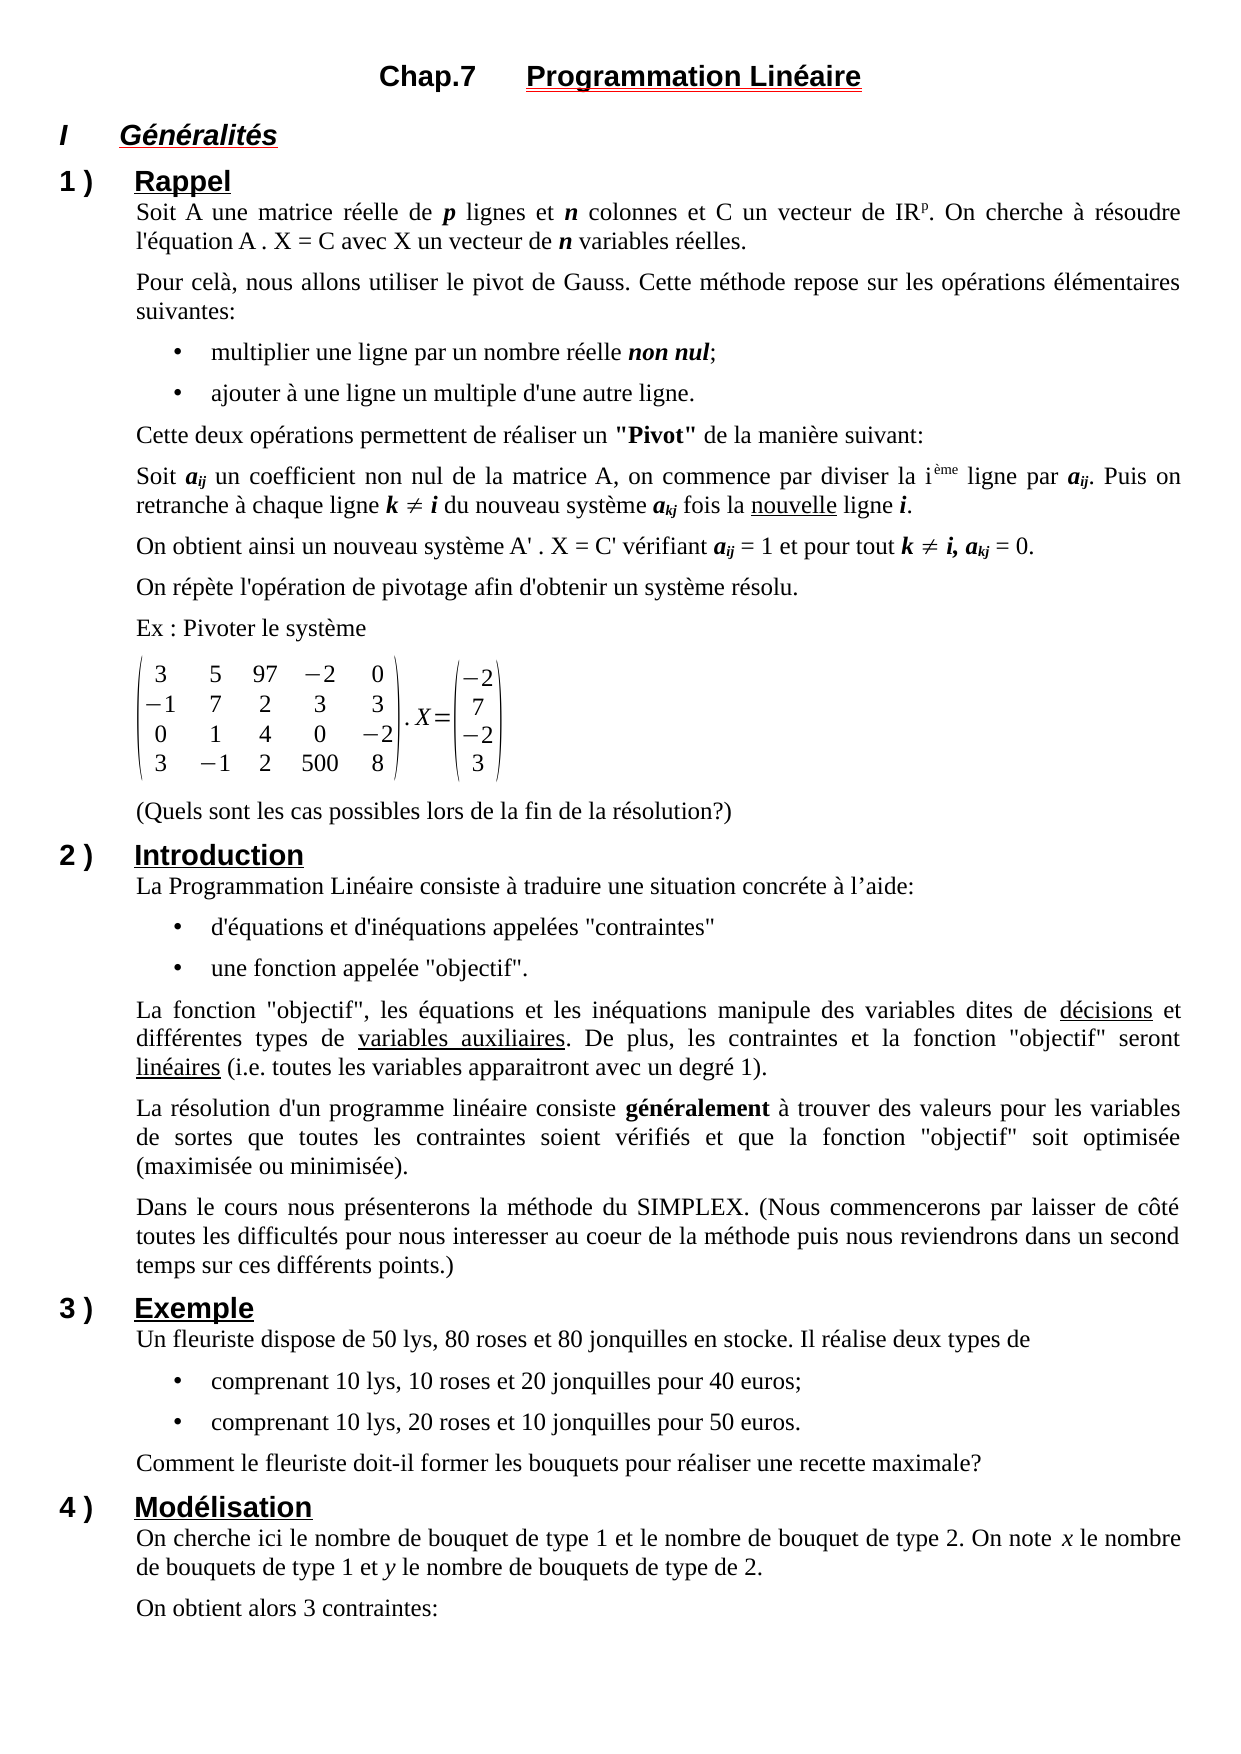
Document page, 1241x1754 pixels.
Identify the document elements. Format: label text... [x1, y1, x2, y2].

list d'équations et d'inéquations appelées "contraintes" [173, 912, 1181, 941]
subtitle Rappel [59, 164, 1181, 197]
text On obtient ainsi un nouveau système A' . X = C' vérifiant aij = 1 et pour tout k  i, akj = 0. [136, 531, 1181, 560]
list comprenant 10 lys, 20 roses et 10 jonquilles pour 50 euros. [173, 1407, 1181, 1436]
list comprenant 10 lys, 10 roses et 20 jonquilles pour 40 euros; [173, 1366, 1181, 1394]
text On répète l'opération de pivotage afin d'obtenir un système résolu. [136, 572, 1181, 601]
text Soit aij un coefficient non nul de la matrice A, on commence par diviser la ième ligne par aij. Puis on retranche à chaque ligne k  i du nouveau système akj fois la nouvelle ligne i. [136, 461, 1181, 518]
text La résolution d'un programme linéaire consiste généralement à trouver des valeurs pour les variables de sortes que toutes les contraintes soient vérifiés et que la fonction "objectif" soit optimisée (maximisée ou minimisée). [136, 1093, 1181, 1180]
text (Quels sont les cas possibles lors de la fin de la résolution?) [136, 796, 1181, 825]
text On obtient alors 3 contraintes: [136, 1593, 1181, 1622]
text Pour celà, nous allons utiliser le pivot de Gauss. Cette méthode repose sur les opérations élémentaires suivantes: [136, 267, 1181, 325]
subtitle Programmation Linéaire [59, 59, 1181, 93]
subtitle Exemple [59, 1291, 1181, 1324]
text Un fleuriste dispose de 50 lys, 80 roses et 80 jonquilles en stocke. Il réalise deux types de [136, 1324, 1181, 1353]
text Dans le cours nous présenterons la méthode du SIMPLEX. (Nous commencerons par laisser de côté toutes les difficultés pour nous interesser au coeur de la méthode puis nous reviendrons dans un second temps sur ces différents points.) [136, 1192, 1181, 1278]
text La Programmation Linéaire consiste à traduire une situation concréte à l’aide: [136, 871, 1181, 900]
subtitle Introduction [59, 837, 1181, 871]
text Cette deux opérations permettent de réaliser un "Pivot" de la manière suivant: [136, 420, 1181, 448]
subtitle Généralités [59, 118, 1181, 151]
subtitle Modélisation [59, 1489, 1181, 1523]
text Comment le fleuriste doit-il former les bouquets pour réaliser une recette maximale? [136, 1448, 1181, 1477]
list multiplier une ligne par un nombre réelle non nul; [173, 337, 1181, 366]
text Ex : Pivoter le système [136, 613, 1181, 642]
list une fonction appelée "objectif". [173, 953, 1181, 982]
text La fonction "objectif", les équations et les inéquations manipule des variables dites de décisions et différentes types de variables auxiliaires. De plus, les contraintes et la fonction "objectif" seront linéaires (i.e. toutes les variables apparaitront avec un degré 1). [136, 995, 1181, 1081]
list ajouter à une ligne un multiple d'une autre ligne. [173, 378, 1181, 407]
text Soit A une matrice réelle de p lignes et n colonnes et C un vecteur de IRp. On cherche à résoudre l'équation A . X = C avec X un vecteur de n variables réelles. [136, 197, 1181, 255]
text On cherche ici le nombre de bouquet de type 1 et le nombre de bouquet de type 2. On note x le nombre de bouquets de type 1 et y le nombre de bouquets de type de 2. [136, 1523, 1181, 1581]
